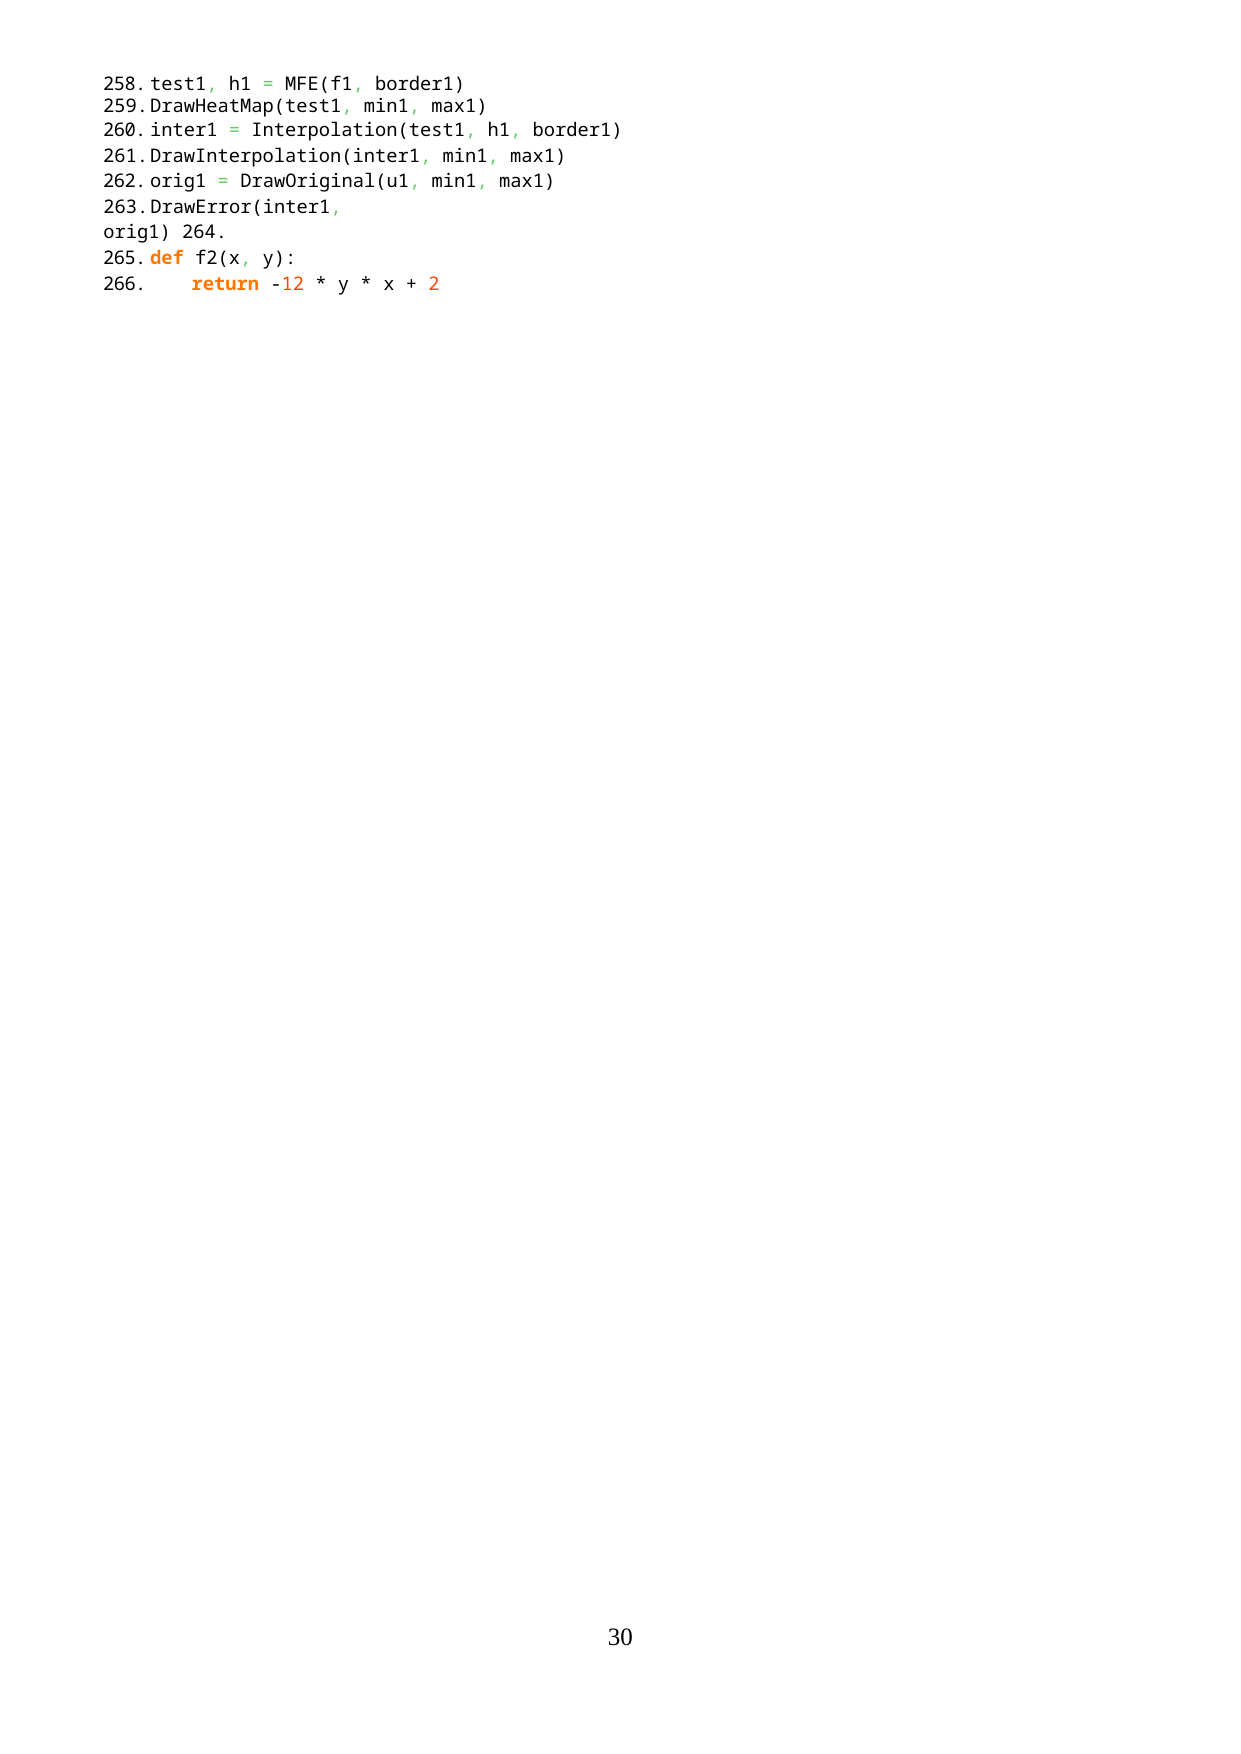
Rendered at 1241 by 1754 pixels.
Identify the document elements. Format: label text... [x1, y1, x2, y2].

list return -12 * y * x + 2 [103, 270, 1188, 296]
list DrawError(inter1, orig1) 264. [103, 193, 398, 244]
list DrawHeatMap(test1, min1, max1) [103, 95, 1188, 116]
list DrawInterpolation(inter1, min1, max1) [103, 142, 1188, 168]
list inter1 = Interpolation(test1, h1, border1) [103, 117, 1188, 142]
list def f2(x, y): [103, 244, 1188, 270]
list orig1 = DrawOriginal(u1, min1, max1) [103, 168, 1188, 193]
list test1, h1 = MFE(f1, border1) [103, 73, 1188, 95]
